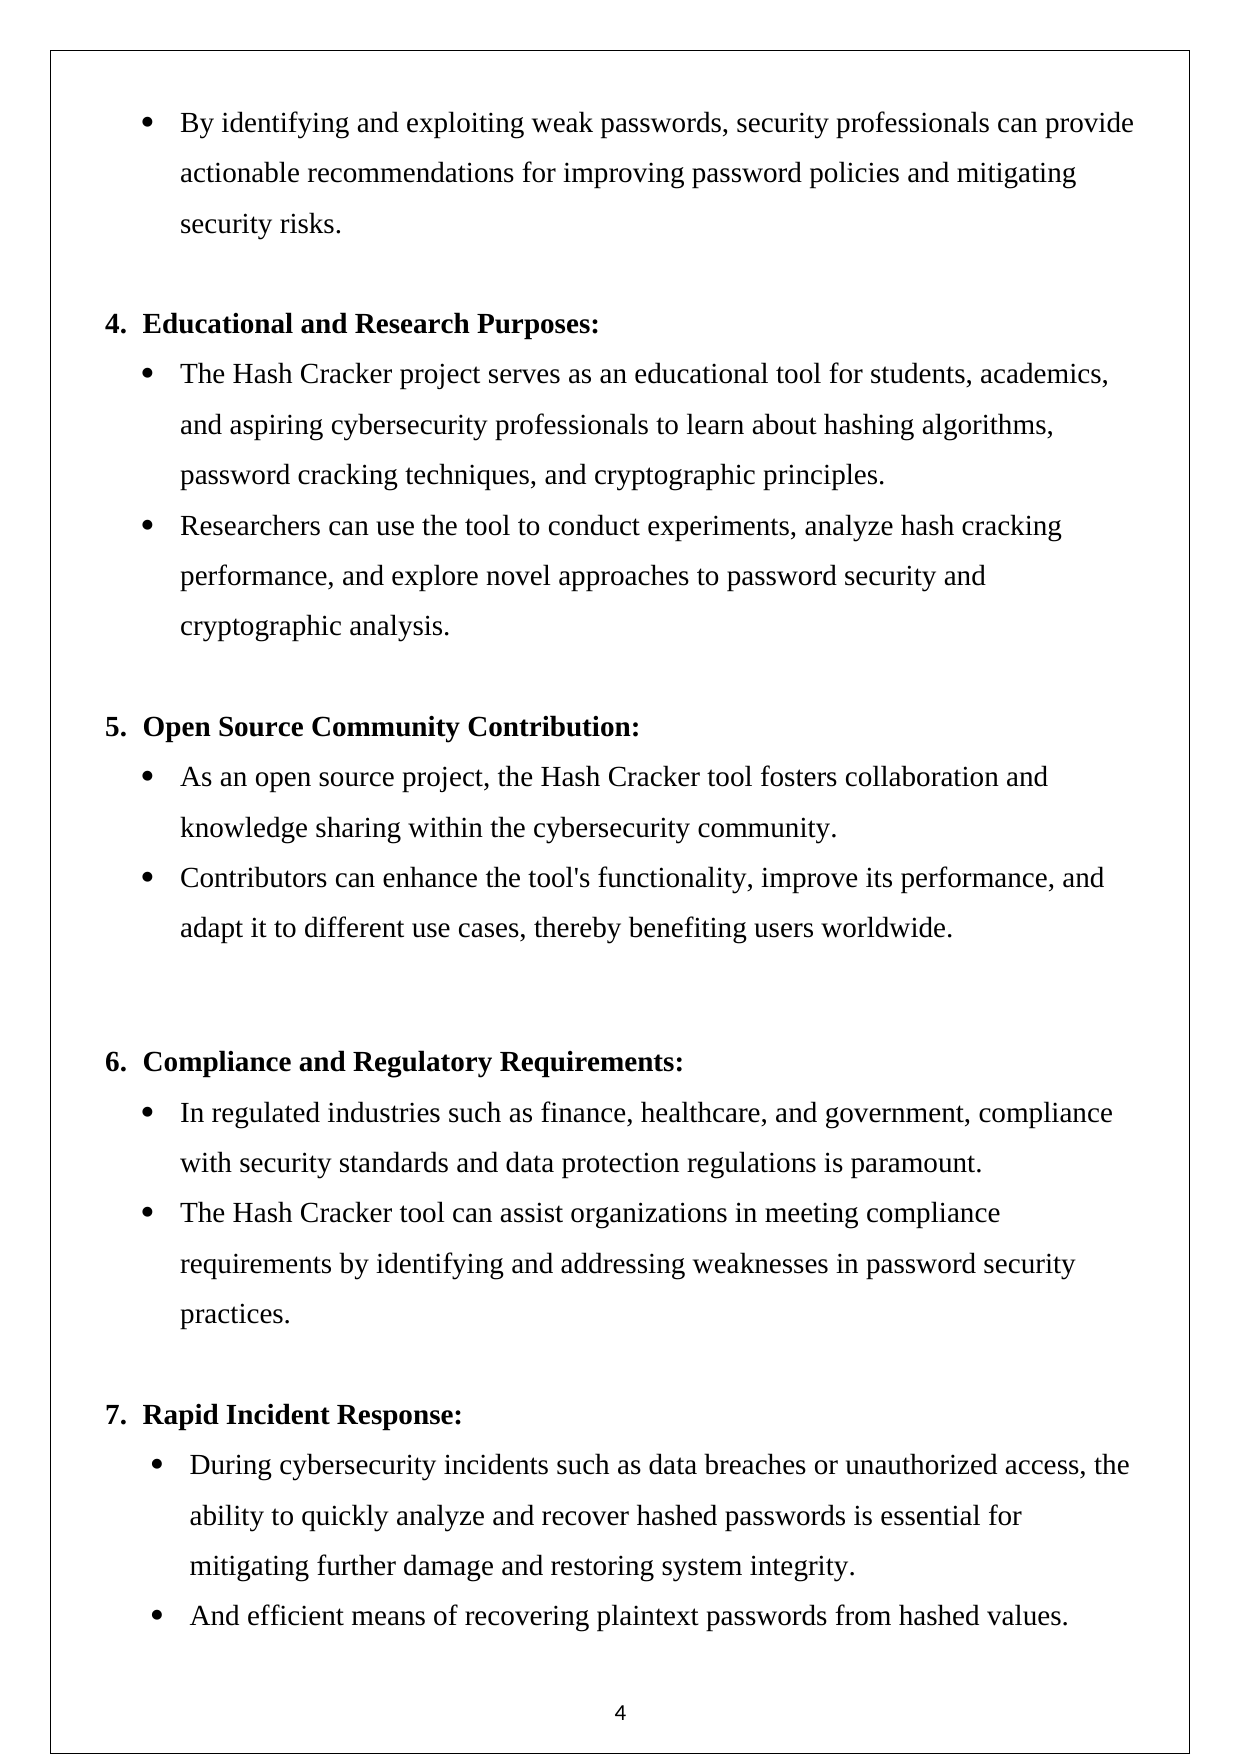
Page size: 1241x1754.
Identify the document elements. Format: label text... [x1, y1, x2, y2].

list Educational and Research Purposes: [105, 306, 1135, 340]
list And efficient means of recovering plaintext passwords from hashed values. [152, 1598, 1135, 1632]
list By identifying and exploiting weak passwords, security professionals can provide actionable recommendations for improving password policies and mitigating security risks. [142, 105, 1135, 239]
list Open Source Community Contribution: [105, 709, 1135, 743]
list Contributors can enhance the tool's functionality, improve its performance, and adapt it to different use cases, thereby benefiting users worldwide. [142, 860, 1135, 944]
list Rapid Incident Response: [105, 1397, 1135, 1430]
list Compliance and Regulatory Requirements: [105, 1044, 1135, 1078]
list The Hash Cracker tool can assist organizations in meeting compliance requirements by identifying and addressing weaknesses in password security practices. [142, 1196, 1135, 1330]
list In regulated industries such as finance, healthcare, and government, compliance with security standards and data protection regulations is paramount. [142, 1095, 1135, 1179]
list Researchers can use the tool to conduct experiments, analyze hash cracking performance, and explore novel approaches to password security and cryptographic analysis. [142, 508, 1135, 642]
list During cybersecurity incidents such as data breaches or unauthorized access, the ability to quickly analyze and recover hashed passwords is essential for mitigating further damage and restoring system integrity. [152, 1447, 1135, 1581]
list As an open source project, the Hash Cracker tool fosters collaboration and knowledge sharing within the cybersecurity community. [142, 759, 1135, 843]
list The Hash Cracker project serves as an educational tool for students, academics, and aspiring cybersecurity professionals to learn about hashing algorithms, password cracking techniques, and cryptographic principles. [142, 357, 1135, 491]
